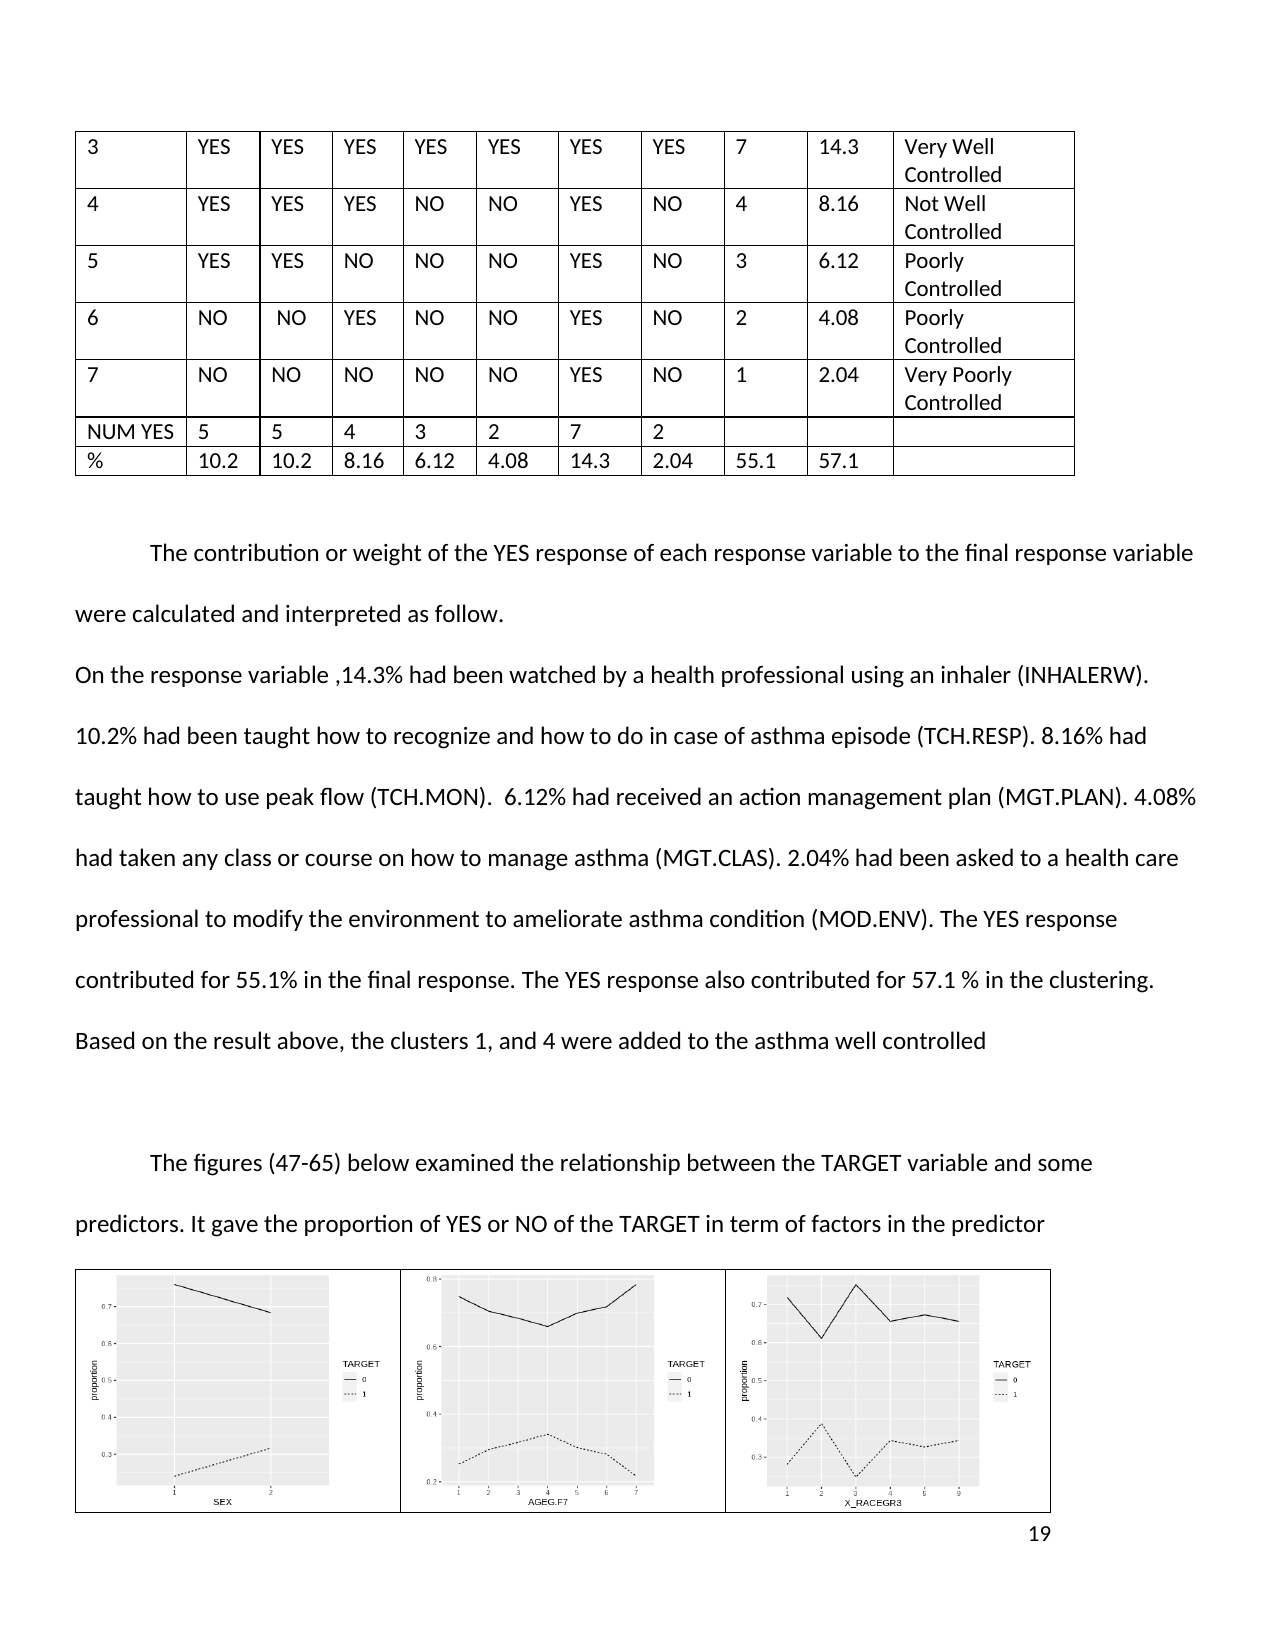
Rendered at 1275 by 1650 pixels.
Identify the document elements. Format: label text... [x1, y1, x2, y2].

table_cell NO [333, 360, 403, 416]
text On the response variable ,14.3% had been watched by a health professional using an inhaler (INHALERW). 10.2% had been taught how to recognize and how to do in case of asthma episode (TCH.RESP). 8.16% had taught how to use peak flow (TCH.MON). 6.12% had received an action management plan (MGT.PLAN). 4.08% had taken any class or course on how to manage asthma (MGT.CLAS). 2.04% had been asked to a health care professional to modify the environment to ameliorate asthma condition (MOD.ENV). The YES response contributed for 55.1% in the final response. The YES response also contributed for 57.1 % in the clustering. [75, 659, 1200, 994]
table_header [401, 1270, 725, 1512]
table_cell NO [477, 189, 558, 245]
table_cell 4 [333, 418, 403, 446]
table_cell 10.2 [261, 447, 332, 474]
table_cell 6.12 [808, 246, 893, 302]
table_cell [808, 418, 893, 446]
table_cell 14.3 [808, 132, 893, 188]
table_cell [894, 447, 1074, 474]
text Based on the result above, the clusters 1, and 4 were added to the asthma well controlled [75, 1025, 1200, 1056]
table_cell NO [404, 246, 476, 302]
table_cell 4.08 [808, 303, 893, 359]
table_cell YES [261, 132, 332, 188]
table_header [726, 1270, 736, 1512]
table_cell NO [404, 189, 476, 245]
table_cell Very Poorly Controlled [894, 360, 1074, 416]
table_cell NO [404, 303, 476, 359]
table_cell 14.3 [559, 447, 641, 474]
table_cell NO [187, 360, 259, 416]
table_cell 2 [642, 418, 724, 446]
table_cell 3 [725, 246, 807, 302]
table_cell Poorly Controlled [894, 303, 1074, 359]
table_cell 57.1 [808, 447, 893, 474]
table_cell NO [642, 303, 724, 359]
table_cell NO [333, 246, 403, 302]
table_cell 8.16 [333, 447, 403, 474]
table_cell YES [261, 189, 332, 245]
table_cell 5 [187, 418, 259, 446]
table_cell YES [404, 132, 476, 188]
table_cell NO [642, 246, 724, 302]
table_cell NO [404, 360, 476, 416]
table_cell 5 [76, 246, 186, 302]
table_cell [725, 418, 807, 446]
table_cell NO [261, 360, 332, 416]
table_cell YES [642, 132, 724, 188]
table_cell Very Well Controlled [894, 132, 1074, 188]
table_cell YES [333, 303, 403, 359]
table_cell 5 [261, 418, 332, 446]
table_cell NO [642, 360, 724, 416]
table_cell 7 [559, 418, 641, 446]
table_cell YES [261, 246, 332, 302]
table_cell % [76, 447, 186, 474]
table_cell YES [477, 132, 558, 188]
table_cell 2 [477, 418, 558, 446]
table_cell YES [333, 132, 403, 188]
table_cell 7 [76, 360, 186, 416]
table_cell YES [559, 189, 641, 245]
table_cell 1 [725, 360, 807, 416]
table_cell 7 [725, 132, 807, 188]
table_cell YES [187, 132, 259, 188]
table_cell [894, 418, 1074, 446]
table_cell 6.12 [404, 447, 476, 474]
table_cell 10.2 [187, 447, 259, 474]
table_cell YES [187, 189, 259, 245]
table_cell 3 [76, 132, 186, 188]
table_cell NO [187, 303, 259, 359]
text The contribution or weight of the YES response of each response variable to the final response variable were calculated and interpreted as follow. [75, 537, 1200, 628]
table_cell 4 [725, 189, 807, 245]
table_cell YES [559, 246, 641, 302]
table_cell 6 [76, 303, 186, 359]
table_cell NO [642, 189, 724, 245]
table_cell NO [261, 303, 332, 359]
table_cell 2 [725, 303, 807, 359]
table_header [1040, 1270, 1050, 1512]
table_cell 4 [76, 189, 186, 245]
table_cell 4.08 [477, 447, 558, 474]
table_cell 55.1 [725, 447, 807, 474]
table_cell 8.16 [808, 189, 893, 245]
table_cell YES [559, 132, 641, 188]
text The figures (47-65) below examined the relationship between the TARGET variable and some predictors. It gave the proportion of YES or NO of the TARGET in term of factors in the predictor [75, 1147, 1200, 1239]
table_cell Poorly Controlled [894, 246, 1074, 302]
picture [86, 1270, 389, 1511]
table_cell YES [559, 303, 641, 359]
table_cell YES [333, 189, 403, 245]
table_cell YES [559, 360, 641, 416]
table_cell NO [477, 303, 558, 359]
table_cell NO [477, 360, 558, 416]
table_cell Not Well Controlled [894, 189, 1074, 245]
table_cell YES [187, 246, 259, 302]
picture [411, 1270, 714, 1511]
table_cell NUM YES [76, 418, 186, 446]
table_cell 3 [404, 418, 476, 446]
table_cell NO [477, 246, 558, 302]
picture [736, 1270, 1040, 1512]
table_cell 2.04 [808, 360, 893, 416]
table_cell 2.04 [642, 447, 724, 474]
table_header [76, 1270, 400, 1512]
